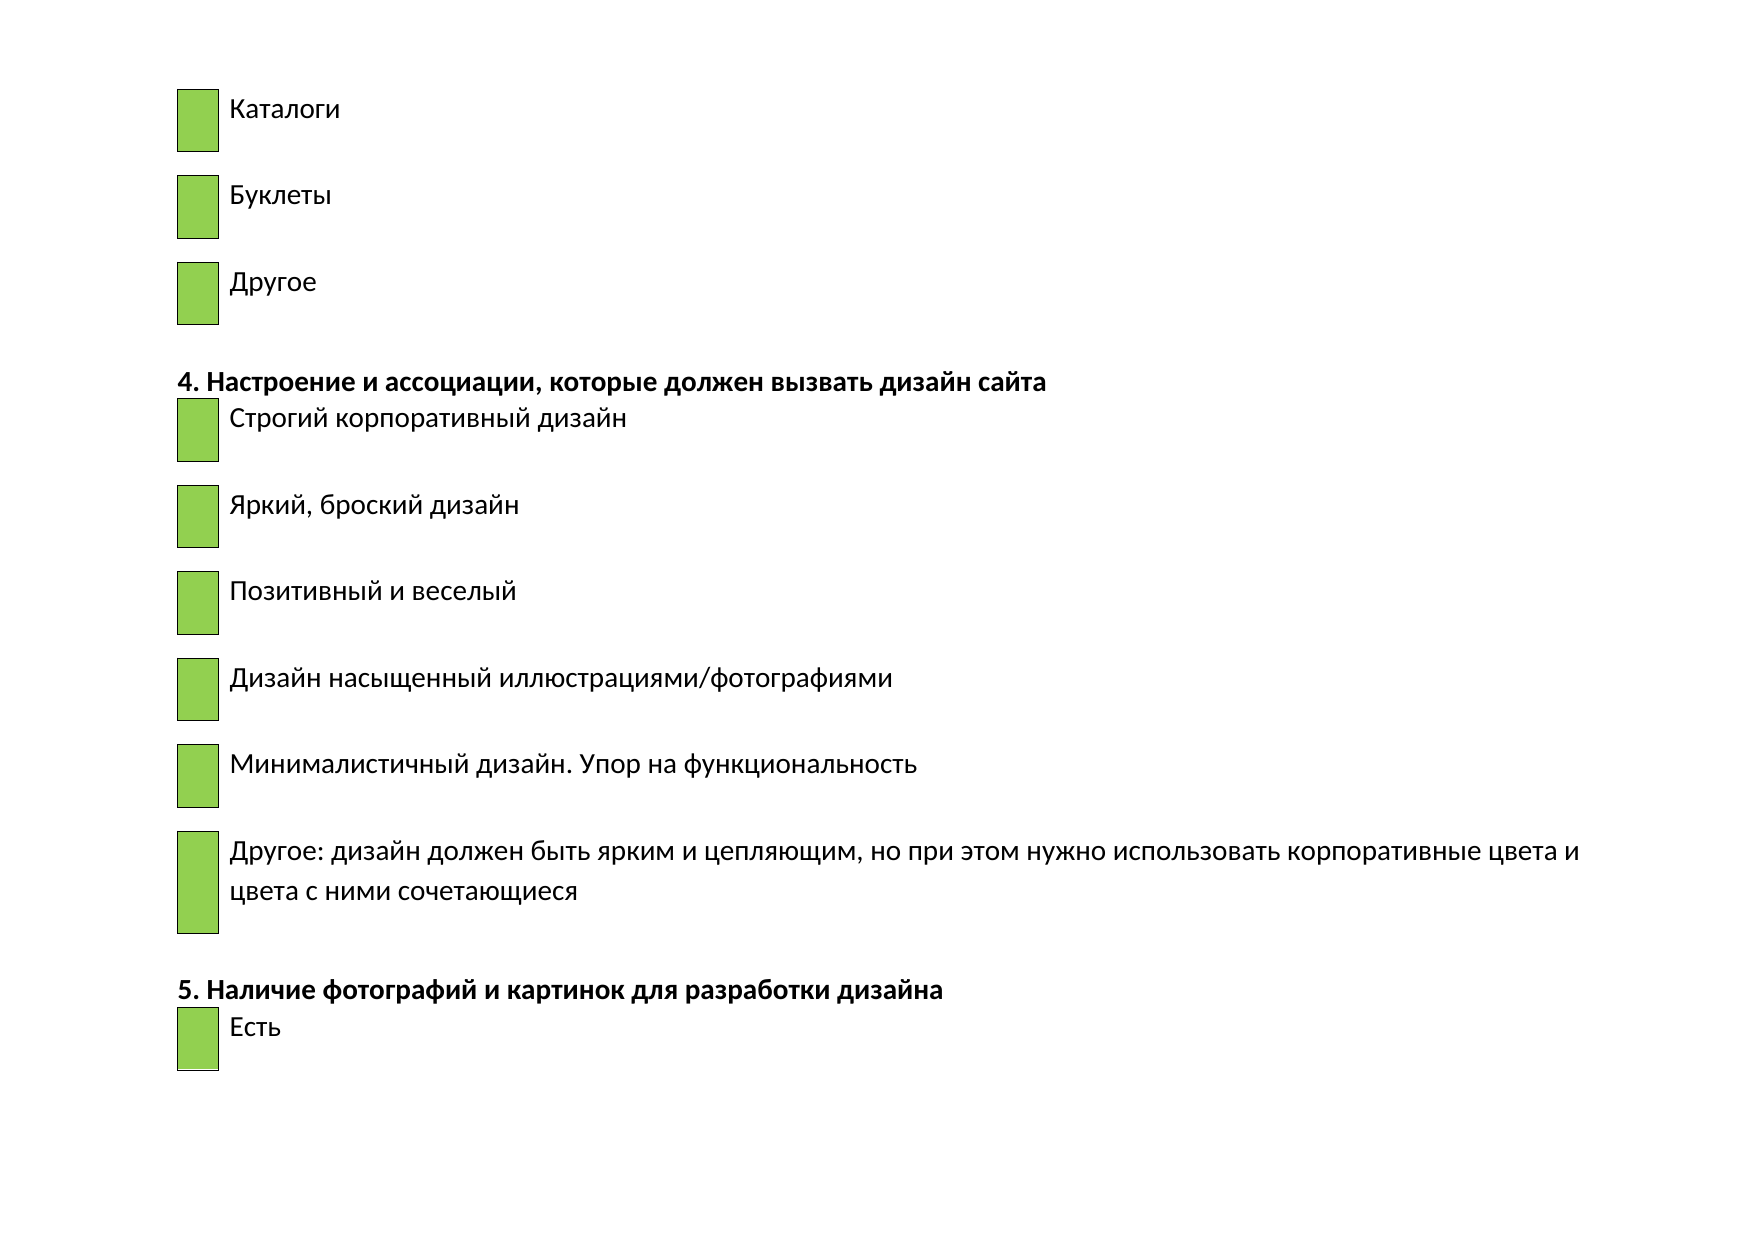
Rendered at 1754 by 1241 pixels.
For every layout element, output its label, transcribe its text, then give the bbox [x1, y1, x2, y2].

table_header [178, 1008, 218, 1069]
table_header [178, 90, 218, 151]
table_header Позитивный и веселый [219, 571, 1665, 634]
table_header [178, 745, 218, 807]
table_header Буклеты [219, 175, 1665, 238]
table_header [178, 659, 218, 720]
table_header Яркий, броский дизайн [219, 485, 1665, 547]
table_header Каталоги [219, 89, 1665, 151]
table_header [178, 486, 218, 547]
text 4. Настроение и ассоциации, которые должен вызвать дизайн сайта [177, 363, 1665, 398]
table_header [178, 572, 218, 634]
table_header [178, 263, 218, 324]
table_header Другое [219, 262, 1665, 324]
table_header Строгий корпоративный дизайн [219, 398, 1665, 461]
table_header [178, 832, 218, 933]
table_header [178, 399, 218, 461]
table_header Есть [219, 1007, 1665, 1069]
table_header Минималистичный дизайн. Упор на функциональность [219, 744, 1665, 807]
table_header Дизайн насыщенный иллюстрациями/фотографиями [219, 658, 1665, 720]
table_header [178, 176, 218, 238]
table_header Другое: дизайн должен быть ярким и цепляющим, но при этом нужно использовать корпоративные цвета и цвета с ними сочетающиеся [219, 831, 1665, 933]
text 5. Наличие фотографий и картинок для разработки дизайна [177, 971, 1665, 1007]
